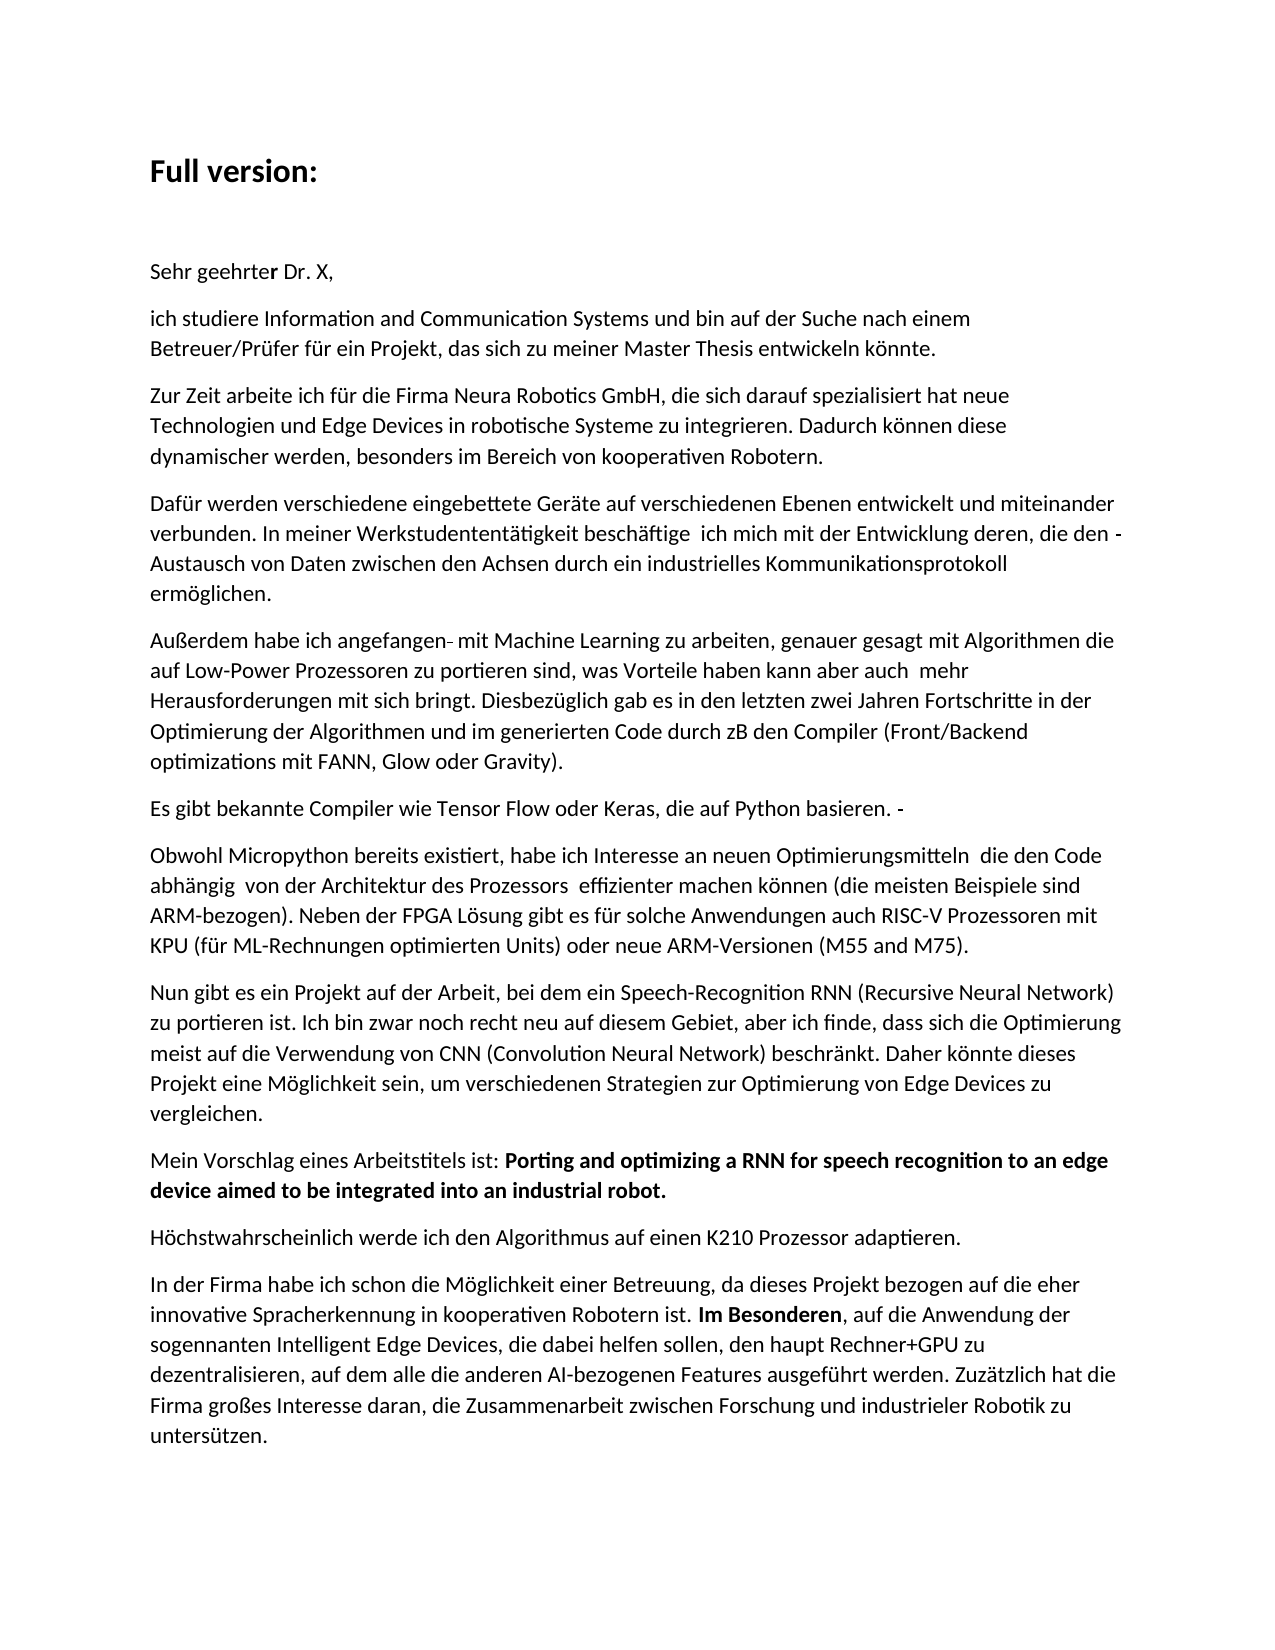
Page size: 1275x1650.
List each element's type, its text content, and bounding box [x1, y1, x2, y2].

text In der Firma habe ich schon die Möglichkeit einer Betreuung, da dieses Projekt bezogen auf die eher innovative Spracherkennung in kooperativen Robotern ist. Im Besonderen, auf die Anwendung der sogennanten Intelligent Edge Devices, die dabei helfen sollen, den haupt Rechner+GPU zu dezentralisieren, auf dem alle die anderen AI-bezogenen Features ausgeführt werden. Zuzätzlich hat die Firma großes Interesse daran, die Zusammenarbeit zwischen Forschung und industrieler Robotik zu untersützen. [150, 1270, 1125, 1449]
text Es gibt bekannte Compiler wie Tensor Flow oder Keras, die auf Python basieren. [150, 794, 1125, 822]
text Außerdem habe ich angefangen mit Machine Learning zu arbeiten, genauer gesagt mit Algorithmen die auf Low-Power Prozessoren zu portieren sind, was Vorteile haben kann aber auch mehr Herausforderungen mit sich bringt. Diesbezüglich gab es in den letzten zwei Jahren Fortschritte in der Optimierung der Algorithmen und im generierten Code durch zB den Compiler (Front/Backend optimizations mit FANN, Glow oder Gravity). [150, 626, 1125, 775]
text Dafür werden verschiedene eingebettete Geräte auf verschiedenen Ebenen entwickelt und miteinander verbunden. In meiner Werkstudententätigkeit beschäftige ich mich mit der Entwicklung deren, die den Austausch von Daten zwischen den Achsen durch ein industrielles Kommunikationsprotokoll ermöglichen. [150, 489, 1125, 607]
text Nun gibt es ein Projekt auf der Arbeit, bei dem ein Speech-Recognition RNN (Recursive Neural Network) zu portieren ist. Ich bin zwar noch recht neu auf diesem Gebiet, aber ich finde, dass sich die Optimierung meist auf die Verwendung von CNN (Convolution Neural Network) beschränkt. Daher könnte dieses Projekt eine Möglichkeit sein, um verschiedenen Strategien zur Optimierung von Edge Devices zu vergleichen. [150, 978, 1125, 1127]
text ich studiere Information and Communication Systems und bin auf der Suche nach einem Betreuer/Prüfer für ein Projekt, das sich zu meiner Master Thesis entwickeln könnte. [150, 304, 1125, 363]
text Höchstwahrscheinlich werde ich den Algorithmus auf einen K210 Prozessor adaptieren. [150, 1223, 1125, 1251]
text Zur Zeit arbeite ich für die Firma Neura Robotics GmbH, die sich darauf spezialisiert hat neue Technologien und Edge Devices in robotische Systeme zu integrieren. Dadurch können diese dynamischer werden, besonders im Bereich von kooperativen Robotern. [150, 381, 1125, 470]
text Obwohl Micropython bereits existiert, habe ich Interesse an neuen Optimierungsmitteln die den Code abhängig von der Architektur des Prozessors effizienter machen können (die meisten Beispiele sind ARM-bezogen). Neben der FPGA Lösung gibt es für solche Anwendungen auch RISC-V Prozessoren mit KPU (für ML-Rechnungen optimierten Units) oder neue ARM-Versionen (M55 and M75). [150, 841, 1125, 959]
text Mein Vorschlag eines Arbeitstitels ist: Porting and optimizing a RNN for speech recognition to an edge device aimed to be integrated into an industrial robot. [150, 1146, 1125, 1204]
text Full version: [150, 150, 1125, 191]
text Sehr geehrter Dr. X, [150, 257, 1125, 286]
